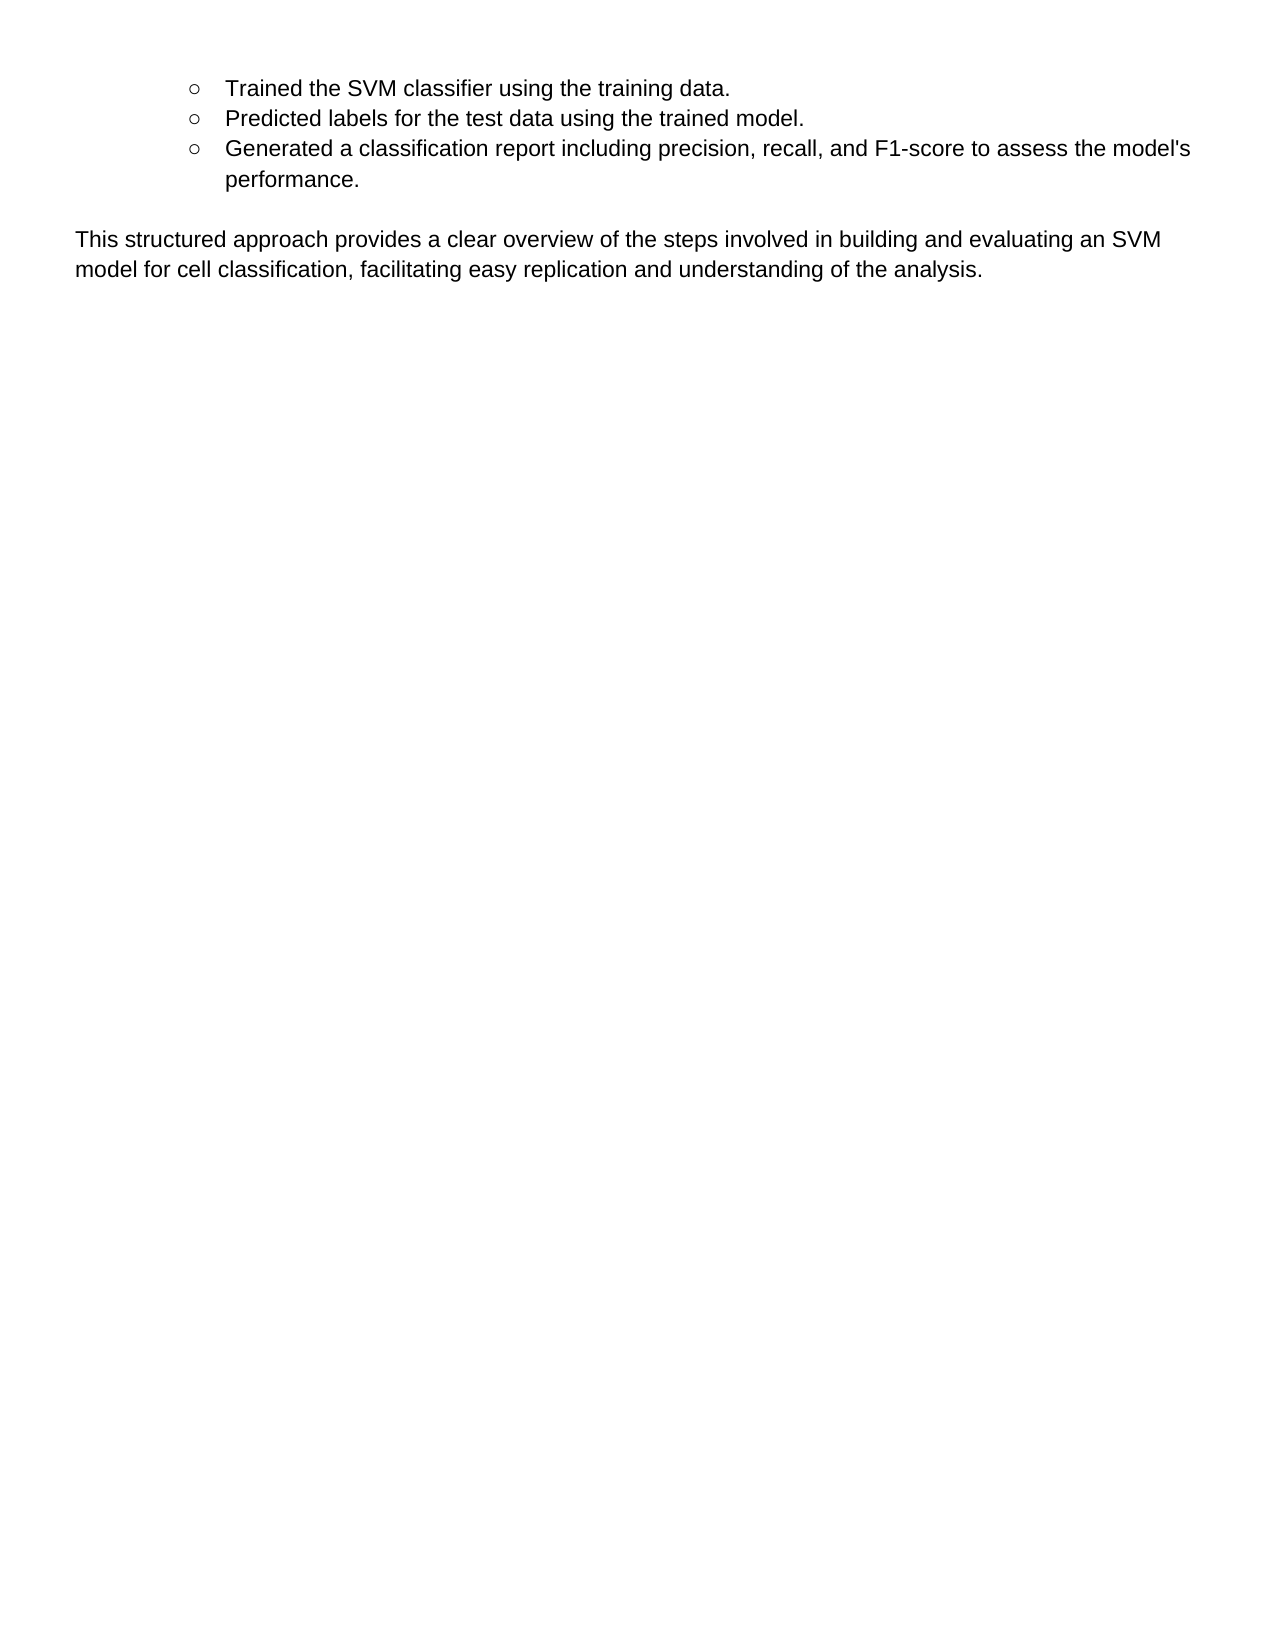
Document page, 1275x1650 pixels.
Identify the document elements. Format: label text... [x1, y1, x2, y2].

list Predicted labels for the test data using the trained model. [187, 105, 1200, 132]
list Generated a classification report including precision, recall, and F1-score to assess the model's performance. [187, 135, 1200, 192]
text This structured approach provides a clear overview of the steps involved in building and evaluating an SVM model for cell classification, facilitating easy replication and understanding of the analysis. [75, 226, 1200, 283]
list Trained the SVM classifier using the training data. [187, 75, 1200, 101]
